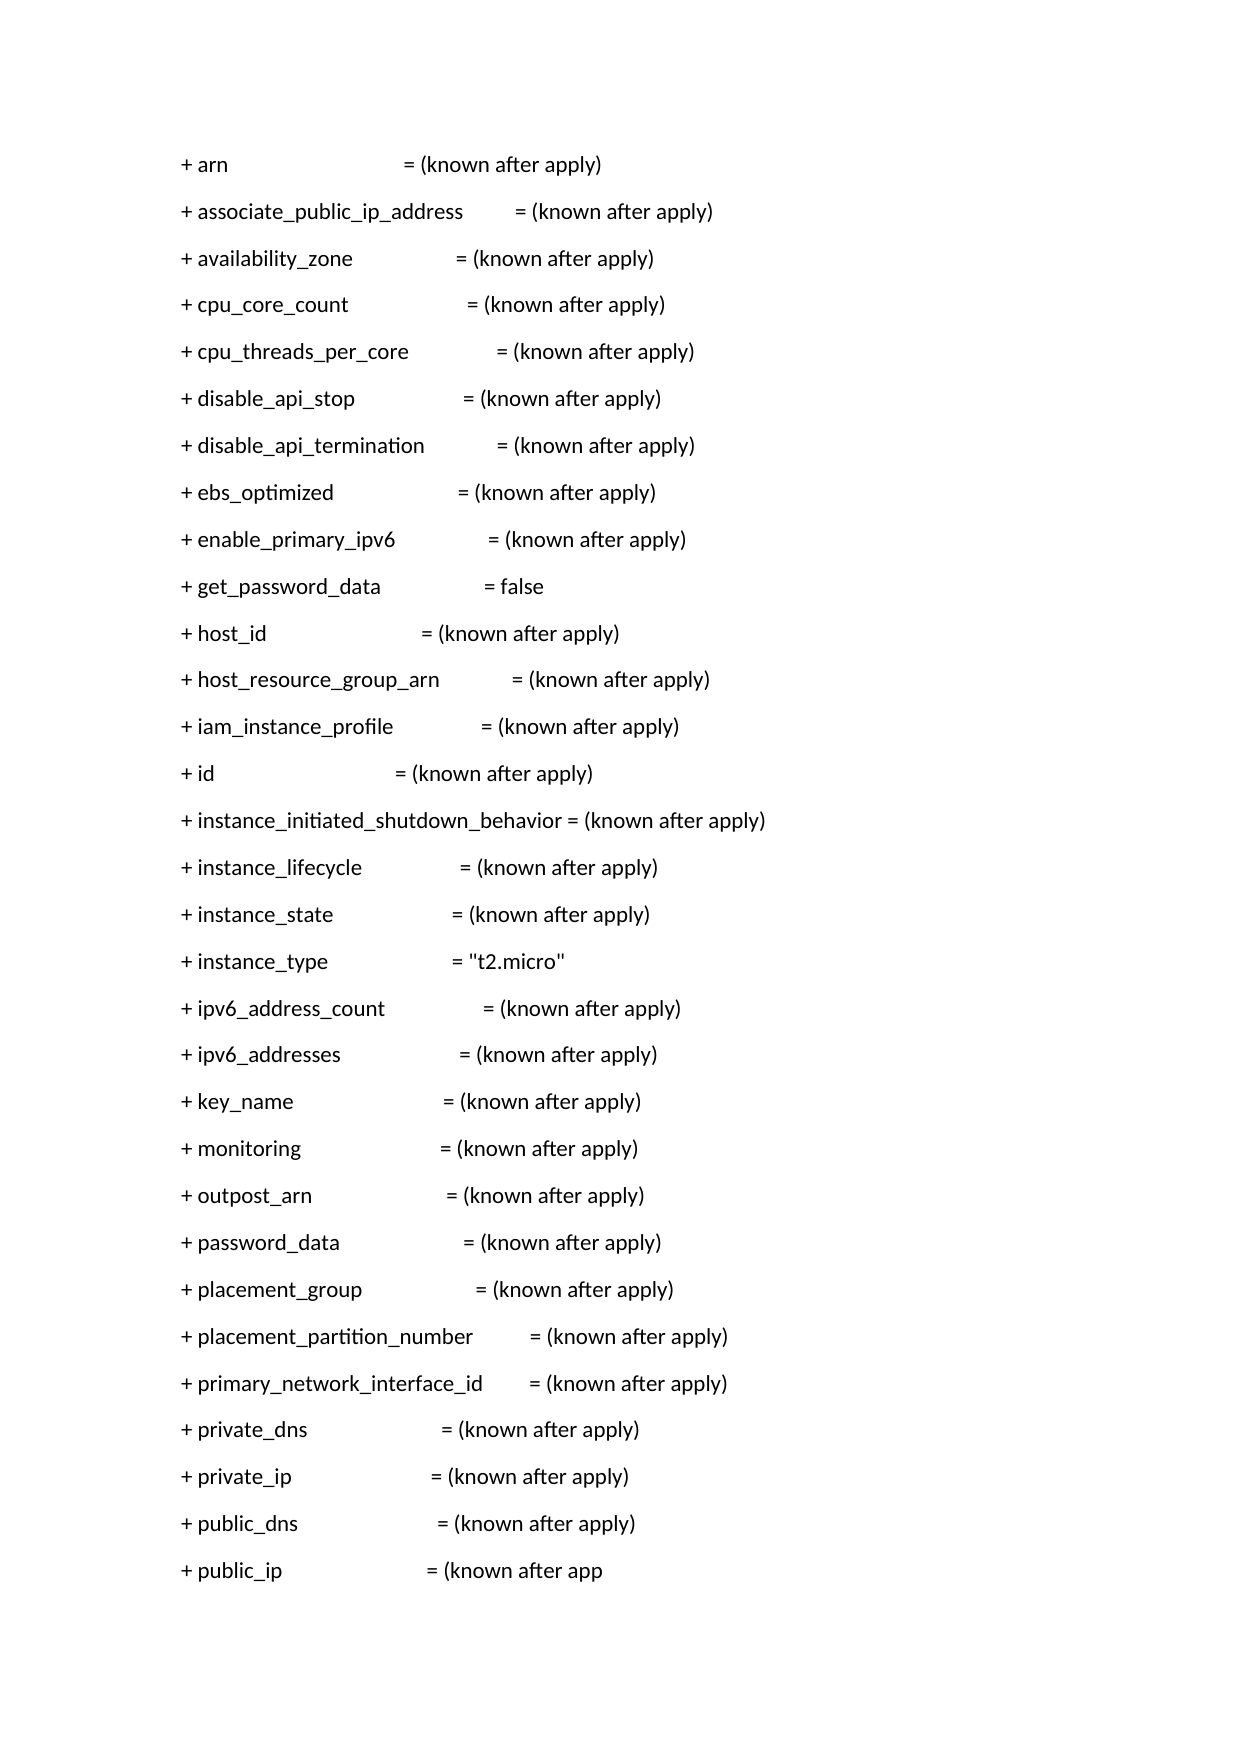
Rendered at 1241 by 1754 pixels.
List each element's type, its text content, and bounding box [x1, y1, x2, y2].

text + associate_public_ip_address = (known after apply) [150, 197, 1090, 225]
text + host_id = (known after apply) [150, 619, 1090, 647]
text + monitoring = (known after apply) [150, 1134, 1090, 1162]
text + primary_network_interface_id = (known after apply) [150, 1369, 1090, 1397]
text + get_password_data = false [150, 572, 1090, 600]
text + public_dns = (known after apply) [150, 1509, 1090, 1537]
text + availability_zone = (known after apply) [150, 244, 1090, 272]
text + ipv6_addresses = (known after apply) [150, 1041, 1090, 1069]
text + id = (known after apply) [150, 759, 1090, 787]
text + private_dns = (known after apply) [150, 1416, 1090, 1444]
text + instance_type = "t2.micro" [150, 947, 1090, 975]
text + private_ip = (known after apply) [150, 1462, 1090, 1491]
text + instance_initiated_shutdown_behavior = (known after apply) [150, 806, 1090, 834]
text + cpu_threads_per_core = (known after apply) [150, 337, 1090, 366]
text + public_ip = (known after app [150, 1556, 1090, 1584]
text + cpu_core_count = (known after apply) [150, 291, 1090, 319]
text + instance_state = (known after apply) [150, 900, 1090, 928]
text + enable_primary_ipv6 = (known after apply) [150, 525, 1090, 553]
text + arn = (known after apply) [150, 150, 1090, 178]
text + iam_instance_profile = (known after apply) [150, 712, 1090, 741]
text + password_data = (known after apply) [150, 1228, 1090, 1256]
text + host_resource_group_arn = (known after apply) [150, 666, 1090, 694]
text + disable_api_stop = (known after apply) [150, 384, 1090, 412]
text + ipv6_address_count = (known after apply) [150, 994, 1090, 1022]
text + disable_api_termination = (known after apply) [150, 431, 1090, 459]
text + outpost_arn = (known after apply) [150, 1181, 1090, 1209]
text + key_name = (known after apply) [150, 1087, 1090, 1116]
text + placement_group = (known after apply) [150, 1275, 1090, 1303]
text + placement_partition_number = (known after apply) [150, 1322, 1090, 1350]
text + ebs_optimized = (known after apply) [150, 478, 1090, 506]
text + instance_lifecycle = (known after apply) [150, 853, 1090, 881]
